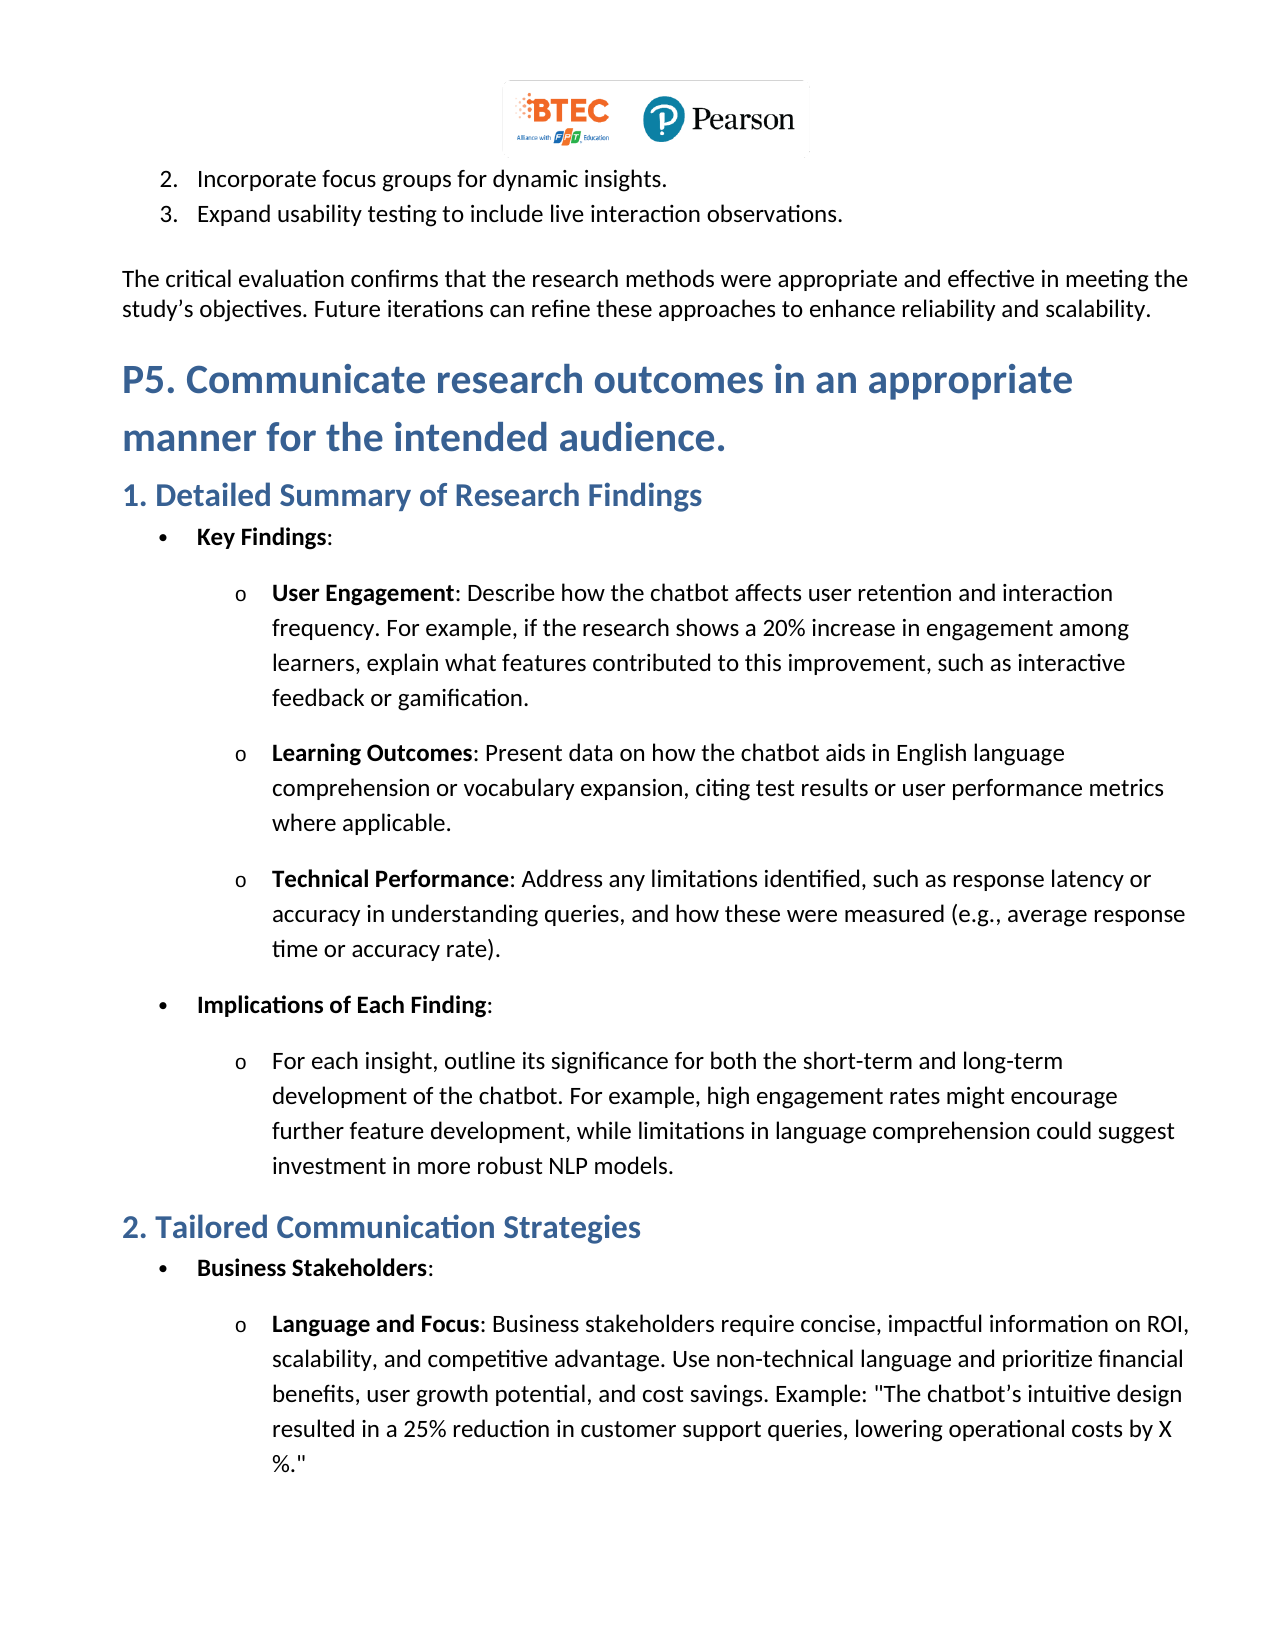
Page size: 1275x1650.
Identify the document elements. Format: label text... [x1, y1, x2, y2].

list Incorporate focus groups for dynamic insights. [159, 164, 1191, 194]
list Learning Outcomes: Present data on how the chatbot aids in English language comprehension or vocabulary expansion, citing test results or user performance metrics where applicable. [234, 737, 1191, 838]
subtitle P5. Communicate research outcomes in an appropriate manner for the intended audience. [122, 353, 1191, 462]
picture [496, 75, 816, 164]
list Language and Focus: Business stakeholders require concise, impactful information on ROI, scalability, and competitive advantage. Use non-technical language and prioritize financial benefits, user growth potential, and cost savings. Example: "The chatbot’s intuitive design resulted in a 25% reduction in customer support queries, lowering operational costs by X%." [234, 1308, 1191, 1479]
list Key Findings: [159, 521, 1191, 551]
text The critical evaluation confirms that the research methods were appropriate and effective in meeting the study’s objectives. Future iterations can refine these approaches to enhance reliability and scalability. [122, 263, 1191, 324]
subtitle 1. Detailed Summary of Research Findings [122, 474, 1191, 515]
list Implications of Each Finding: [159, 989, 1191, 1020]
list Expand usability testing to include live interaction observations. [159, 199, 1191, 229]
list For each insight, outline its significance for both the short-term and long-term development of the chatbot. For example, high engagement rates might encourage further feature development, while limitations in language comprehension could suggest investment in more robust NLP models. [234, 1045, 1191, 1181]
list Business Stakeholders: [159, 1253, 1191, 1283]
list User Engagement: Describe how the chatbot affects user retention and interaction frequency. For example, if the research shows a 20% increase in engagement among learners, explain what features contributed to this improvement, such as interactive feedback or gamification. [234, 577, 1191, 712]
list Technical Performance: Address any limitations identified, such as response latency or accuracy in understanding queries, and how these were measured (e.g., average response time or accuracy rate). [234, 863, 1191, 964]
subtitle 2. Tailored Communication Strategies [122, 1206, 1191, 1247]
